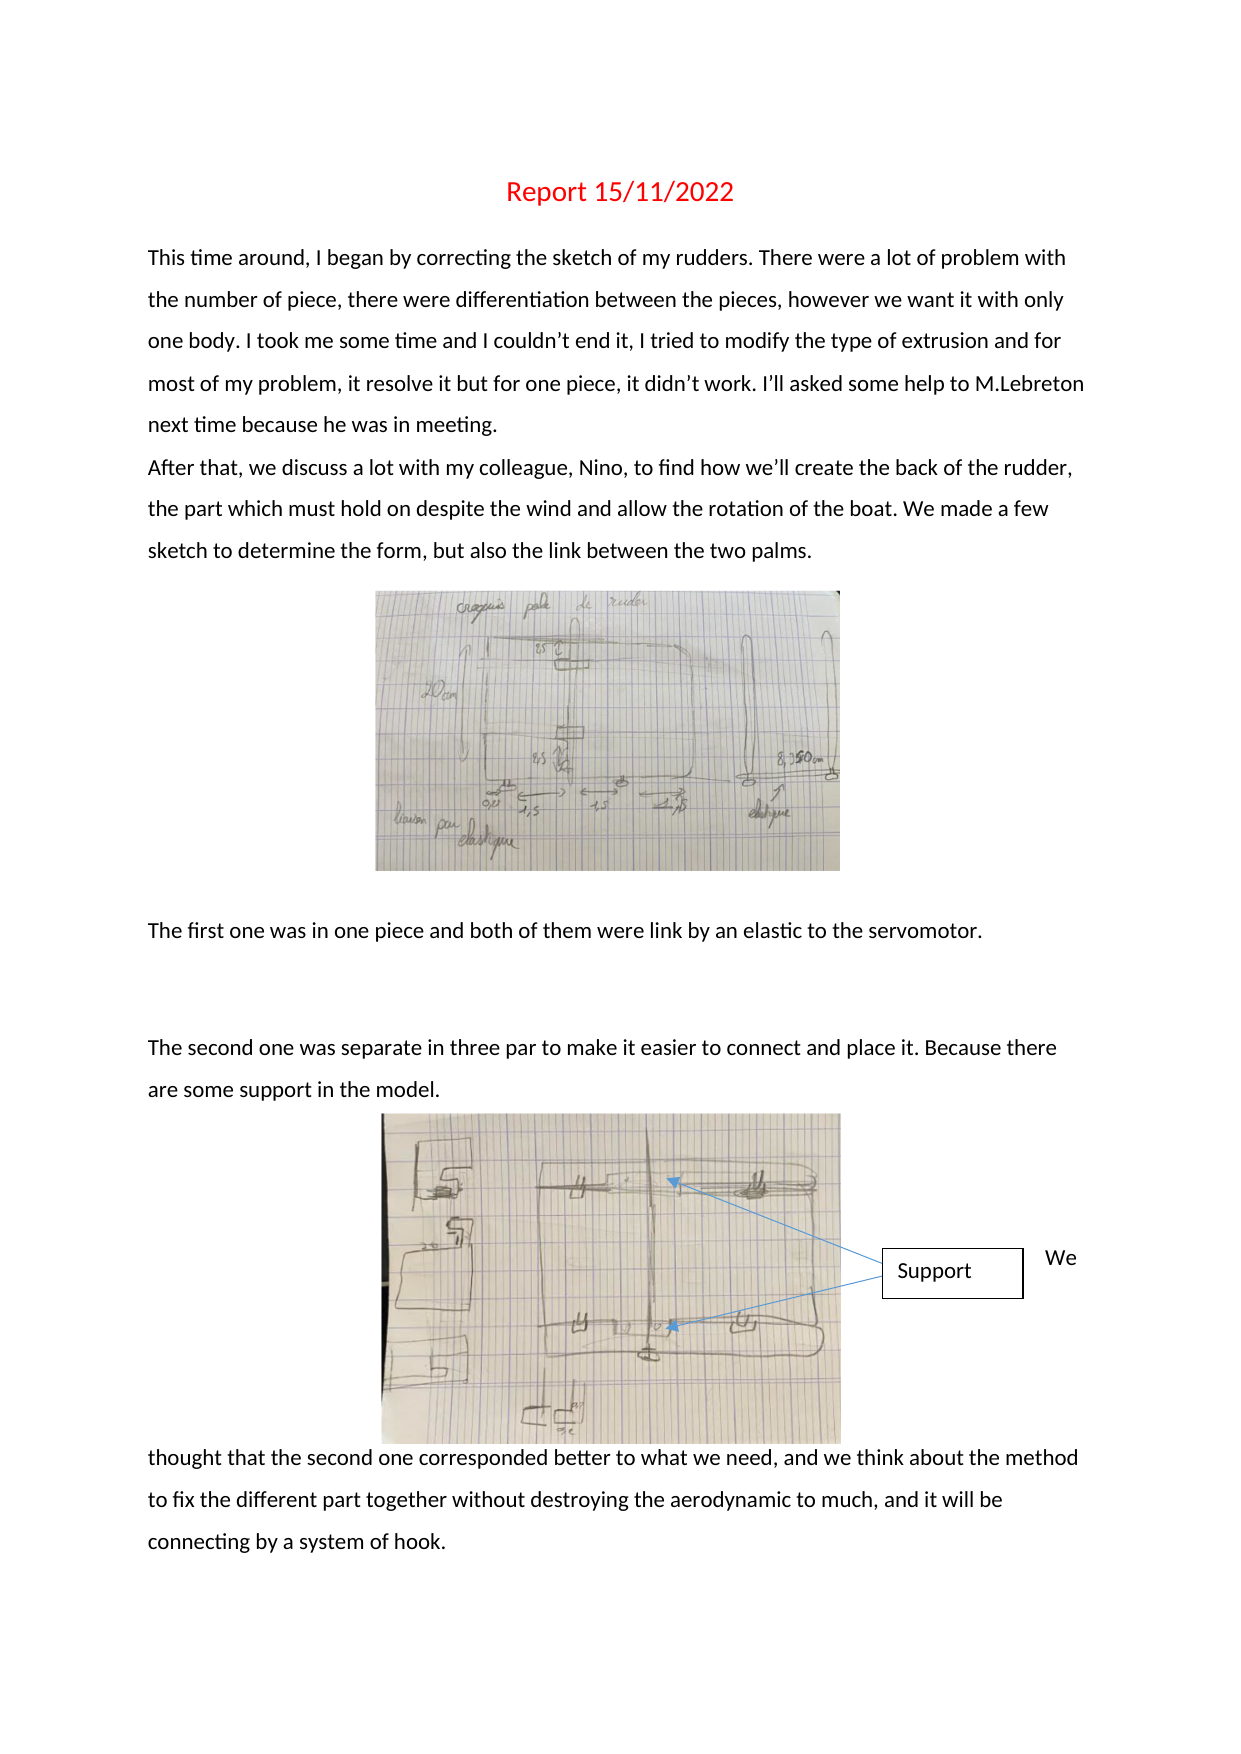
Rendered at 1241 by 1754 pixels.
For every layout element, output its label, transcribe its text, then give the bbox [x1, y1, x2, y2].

picture [382, 1114, 841, 1444]
picture [376, 591, 840, 871]
text Report 15/11/2022 [148, 173, 1093, 208]
text This time around, I began by correcting the sketch of my rudders. There were a lot of problem with the number of piece, there were differentiation between the pieces, however we want it with only one body. I took me some time and I couldn’t end it, I tried to modify the type of extrusion and for most of my problem, it resolve it but for one piece, it didn’t work. I’ll asked some help to M.Lebreton next time because he was in meeting. After that, we discuss a lot with my colleague, Nino, to find how we’ll create the back of the rudder, the part which must hold on despite the wind and allow the rotation of the boat. We made a few sketch to determine the form, but also the link between the two palms. [148, 243, 1093, 564]
text The second one was separate in three par to make it easier to connect and place it. Because there are some support in the model. [148, 1033, 1093, 1103]
